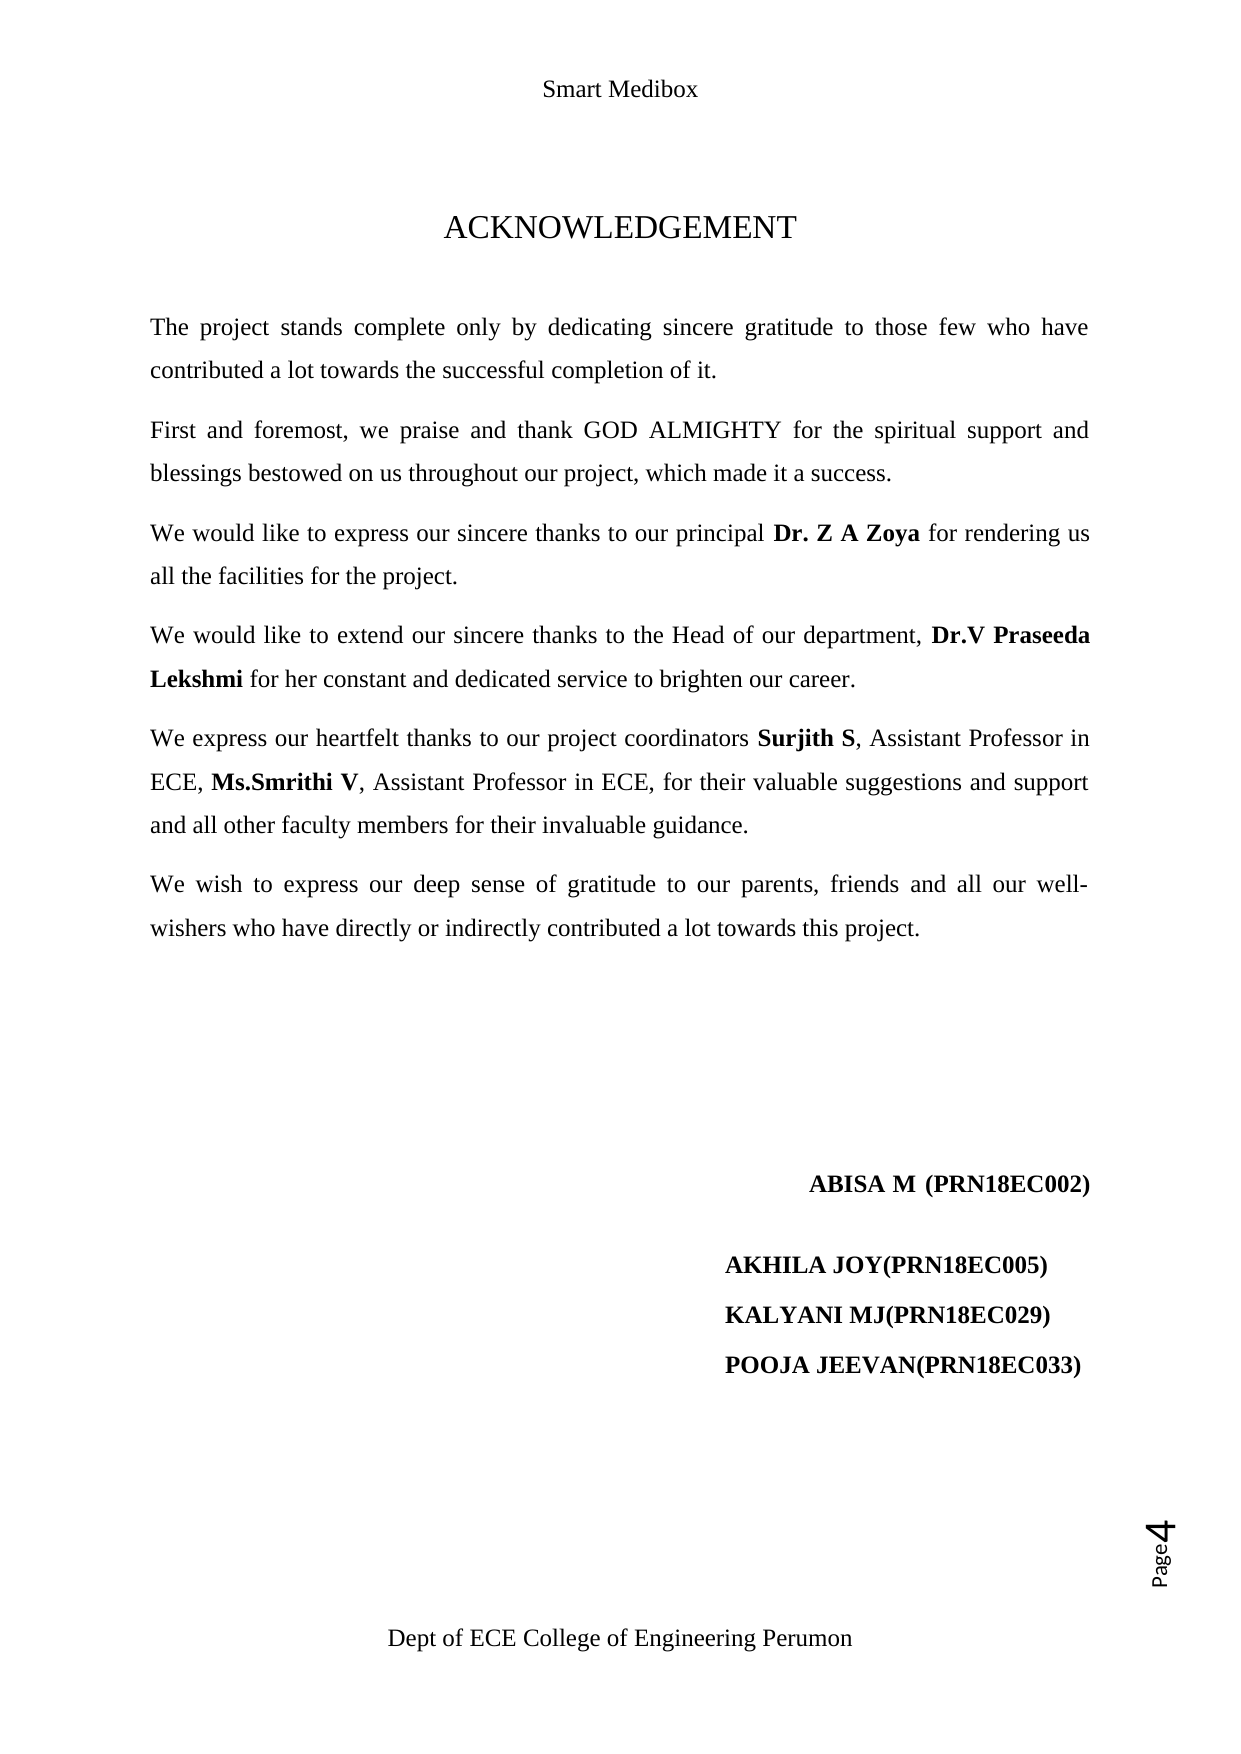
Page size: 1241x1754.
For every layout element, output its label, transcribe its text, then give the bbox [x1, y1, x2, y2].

text We would like to express our sincere thanks to our principal Dr. Z A Zoya for rendering us all the facilities for the project. [150, 518, 1090, 589]
text We wish to express our deep sense of gratitude to our parents, friends and all our well-wishers who have directly or indirectly contributed a lot towards this project. [150, 869, 1090, 941]
text First and foremost, we praise and thank GOD ALMIGHTY for the spiritual support and blessings bestowed on us throughout our project, which made it a success. [150, 415, 1090, 487]
title ACKNOWLEDGEMENT [150, 207, 1090, 246]
text The project stands complete only by dedicating sincere gratitude to those few who have contributed a lot towards the successful completion of it. [150, 312, 1090, 384]
text ABISA M(PRN18EC002) [150, 1169, 1090, 1230]
text AKHILA JOY(PRN18EC005) [150, 1251, 1090, 1279]
text KALYANI MJ(PRN18EC029) [150, 1300, 1090, 1329]
text We express our heartfelt thanks to our project coordinators Surjith S, Assistant Professor in ECE, Ms.Smrithi V, Assistant Professor in ECE, for their valuable suggestions and support and all other faculty members for their invaluable guidance. [150, 723, 1090, 838]
text POOJA JEEVAN(PRN18EC033) [150, 1350, 1090, 1379]
text We would like to extend our sincere thanks to the Head of our department, Dr.V Praseeda Lekshmi for her constant and dedicated service to brighten our career. [150, 621, 1090, 692]
